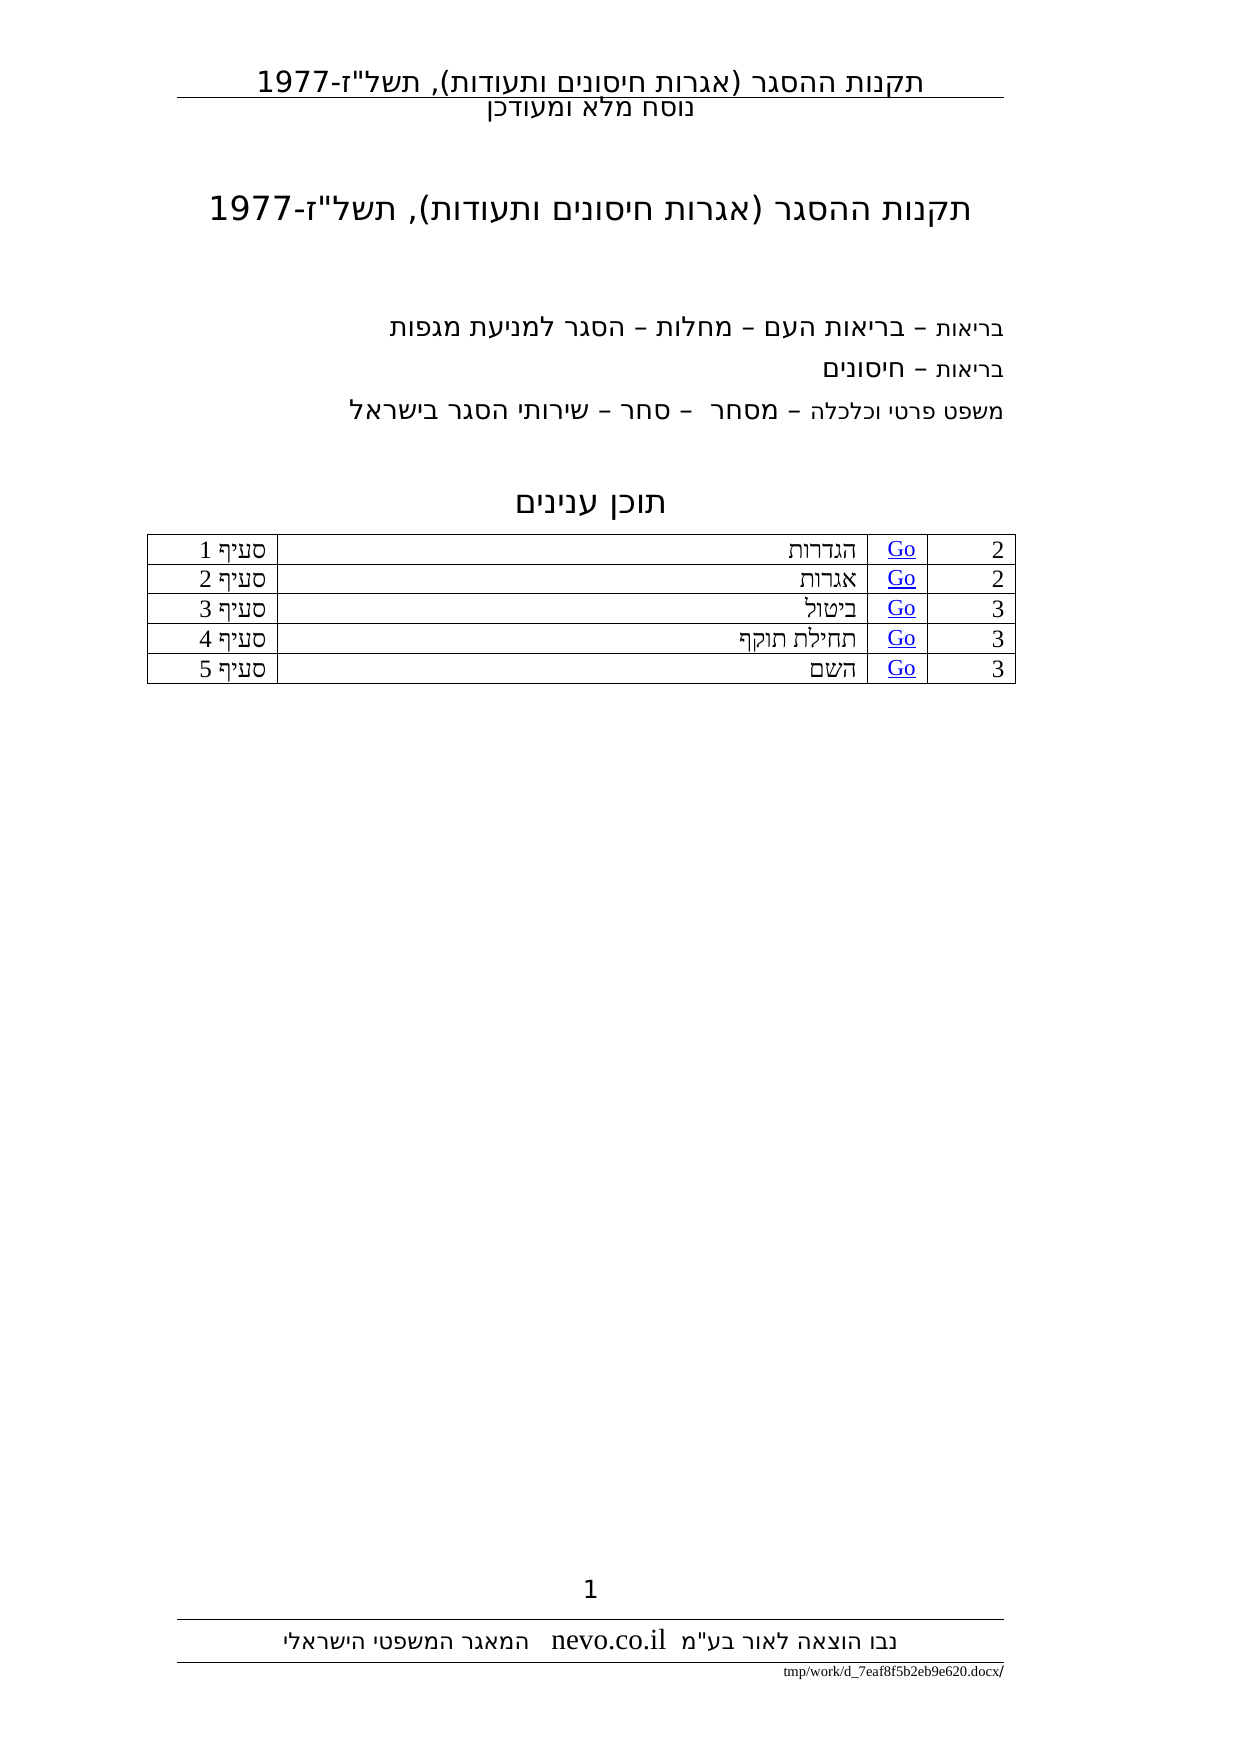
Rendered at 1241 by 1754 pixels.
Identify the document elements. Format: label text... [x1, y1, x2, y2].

table_cell Go [868, 624, 927, 653]
table_header הגדרות [278, 535, 867, 563]
table_cell Go [868, 565, 927, 593]
text בריאות – חיסונים [59, 353, 1004, 384]
table_cell Go [868, 654, 927, 683]
table_cell תחילת תוקף [278, 624, 867, 653]
table_cell ביטול [278, 594, 867, 623]
text משפט פרטי וכלכלה – מסחר – סחר – שירותי הסגר בישראל [59, 394, 1004, 426]
table_cell סעיף 2 [148, 565, 277, 593]
table_header Go [868, 535, 927, 563]
table_cell 2 [928, 654, 1015, 683]
table_cell 2 [928, 565, 1015, 593]
table_cell 2 [928, 594, 1015, 623]
text תוכן ענינים [177, 482, 1004, 521]
table_cell סעיף 4 [148, 624, 277, 653]
table_cell השם [278, 654, 867, 683]
text בריאות – בריאות העם – מחלות – הסגר למניעת מגפות [59, 311, 1004, 342]
text תקנות ההסגר (אגרות חיסונים ותעודות), תשל"ז-1977 [177, 189, 1004, 228]
table_cell 2 [928, 624, 1015, 653]
table_cell סעיף 5 [148, 654, 277, 683]
table_header 2 [928, 535, 1015, 563]
table_cell סעיף 3 [148, 594, 277, 623]
table_cell אגרות [278, 565, 867, 593]
table_header סעיף 1 [148, 535, 277, 563]
table_cell Go [868, 594, 927, 623]
